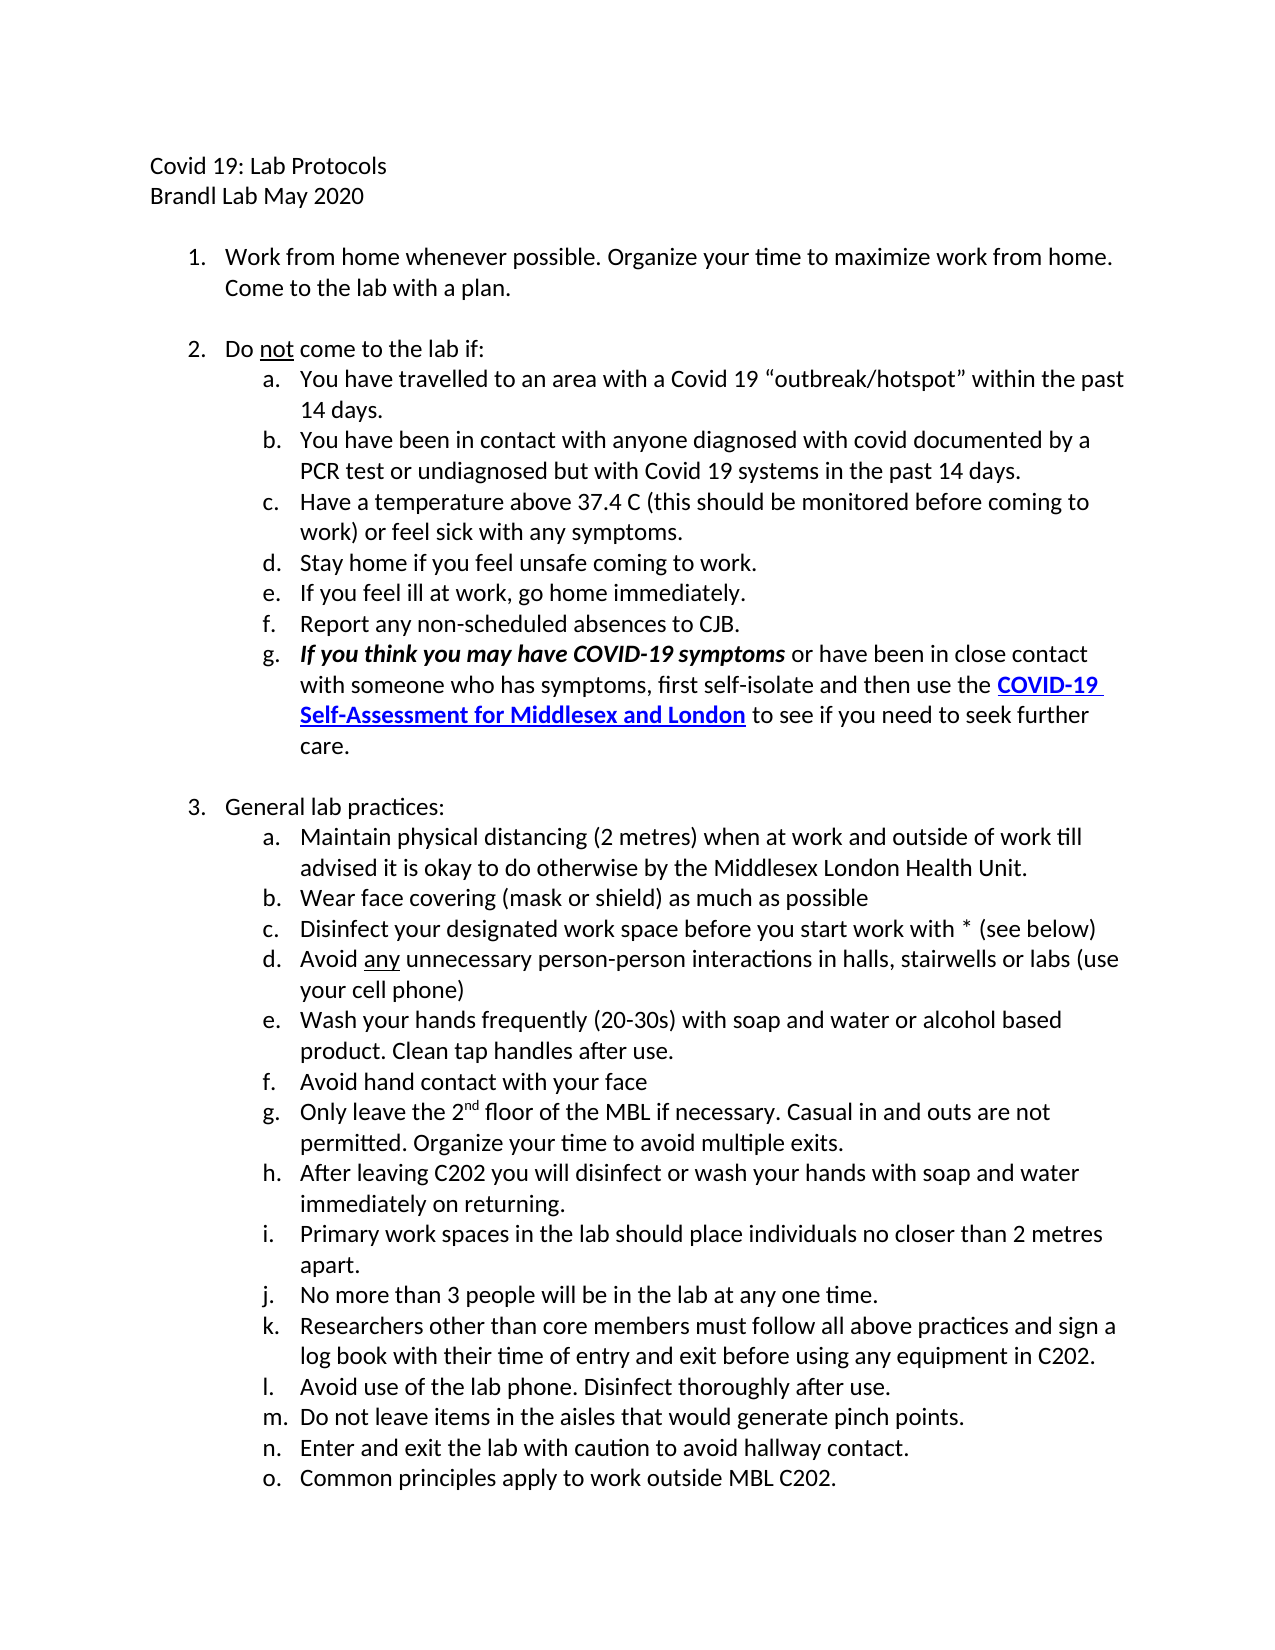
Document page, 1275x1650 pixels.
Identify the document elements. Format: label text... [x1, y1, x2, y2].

list Have a temperature above 37.4 C (this should be monitored before coming to work) or feel sick with any symptoms. [262, 486, 1125, 547]
list No more than 3 people will be in the lab at any one time. [262, 1279, 1125, 1310]
list Do not leave items in the aisles that would generate pinch points. [262, 1401, 1125, 1432]
list If you feel ill at work, go home immediately. [262, 577, 1125, 608]
text Covid 19: Lab Protocols [150, 150, 1125, 181]
list Stay home if you feel unsafe coming to work. [262, 547, 1125, 577]
text Brandl Lab May 2020 [150, 181, 1125, 211]
list Maintain physical distancing (2 metres) when at work and outside of work till advised it is okay to do otherwise by the Middlesex London Health Unit. [262, 821, 1125, 882]
list You have been in contact with anyone diagnosed with covid documented by a PCR test or undiagnosed but with Covid 19 systems in the past 14 days. [262, 425, 1125, 486]
list Report any non-scheduled absences to CJB. [262, 608, 1125, 638]
list General lab practices: [187, 791, 1125, 821]
list Avoid use of the lab phone. Disinfect thoroughly after use. [262, 1371, 1125, 1401]
list You have travelled to an area with a Covid 19 “outbreak/hotspot” within the past 14 days. [262, 364, 1125, 425]
list Avoid any unnecessary person-person interactions in halls, stairwells or labs (use your cell phone) [262, 943, 1125, 1004]
list Primary work spaces in the lab should place individuals no closer than 2 metres apart. [262, 1218, 1125, 1279]
list Disinfect your designated work space before you start work with * (see below) [262, 913, 1125, 943]
list Researchers other than core members must follow all above practices and sign a log book with their time of entry and exit before using any equipment in C202. [262, 1310, 1125, 1371]
list If you think you may have COVID-19 symptoms or have been in close contact with someone who has symptoms, first self-isolate and then use the COVID-19 Self-Assessment for Middlesex and London to see if you need to seek further care. [262, 638, 1125, 760]
list After leaving C202 you will disinfect or wash your hands with soap and water immediately on returning. [262, 1157, 1125, 1218]
list Only leave the 2nd floor of the MBL if necessary. Casual in and outs are not permitted. Organize your time to avoid multiple exits. [262, 1096, 1125, 1157]
list Do not come to the lab if: [187, 333, 1125, 364]
list Avoid hand contact with your face [262, 1066, 1125, 1096]
list Work from home whenever possible. Organize your time to maximize work from home. Come to the lab with a plan. [187, 242, 1125, 303]
list Wash your hands frequently (20-30s) with soap and water or alcohol based product. Clean tap handles after use. [262, 1004, 1125, 1066]
list Common principles apply to work outside MBL C202. [262, 1462, 1125, 1493]
list Wear face covering (mask or shield) as much as possible [262, 882, 1125, 913]
list Enter and exit the lab with caution to avoid hallway contact. [262, 1432, 1125, 1462]
